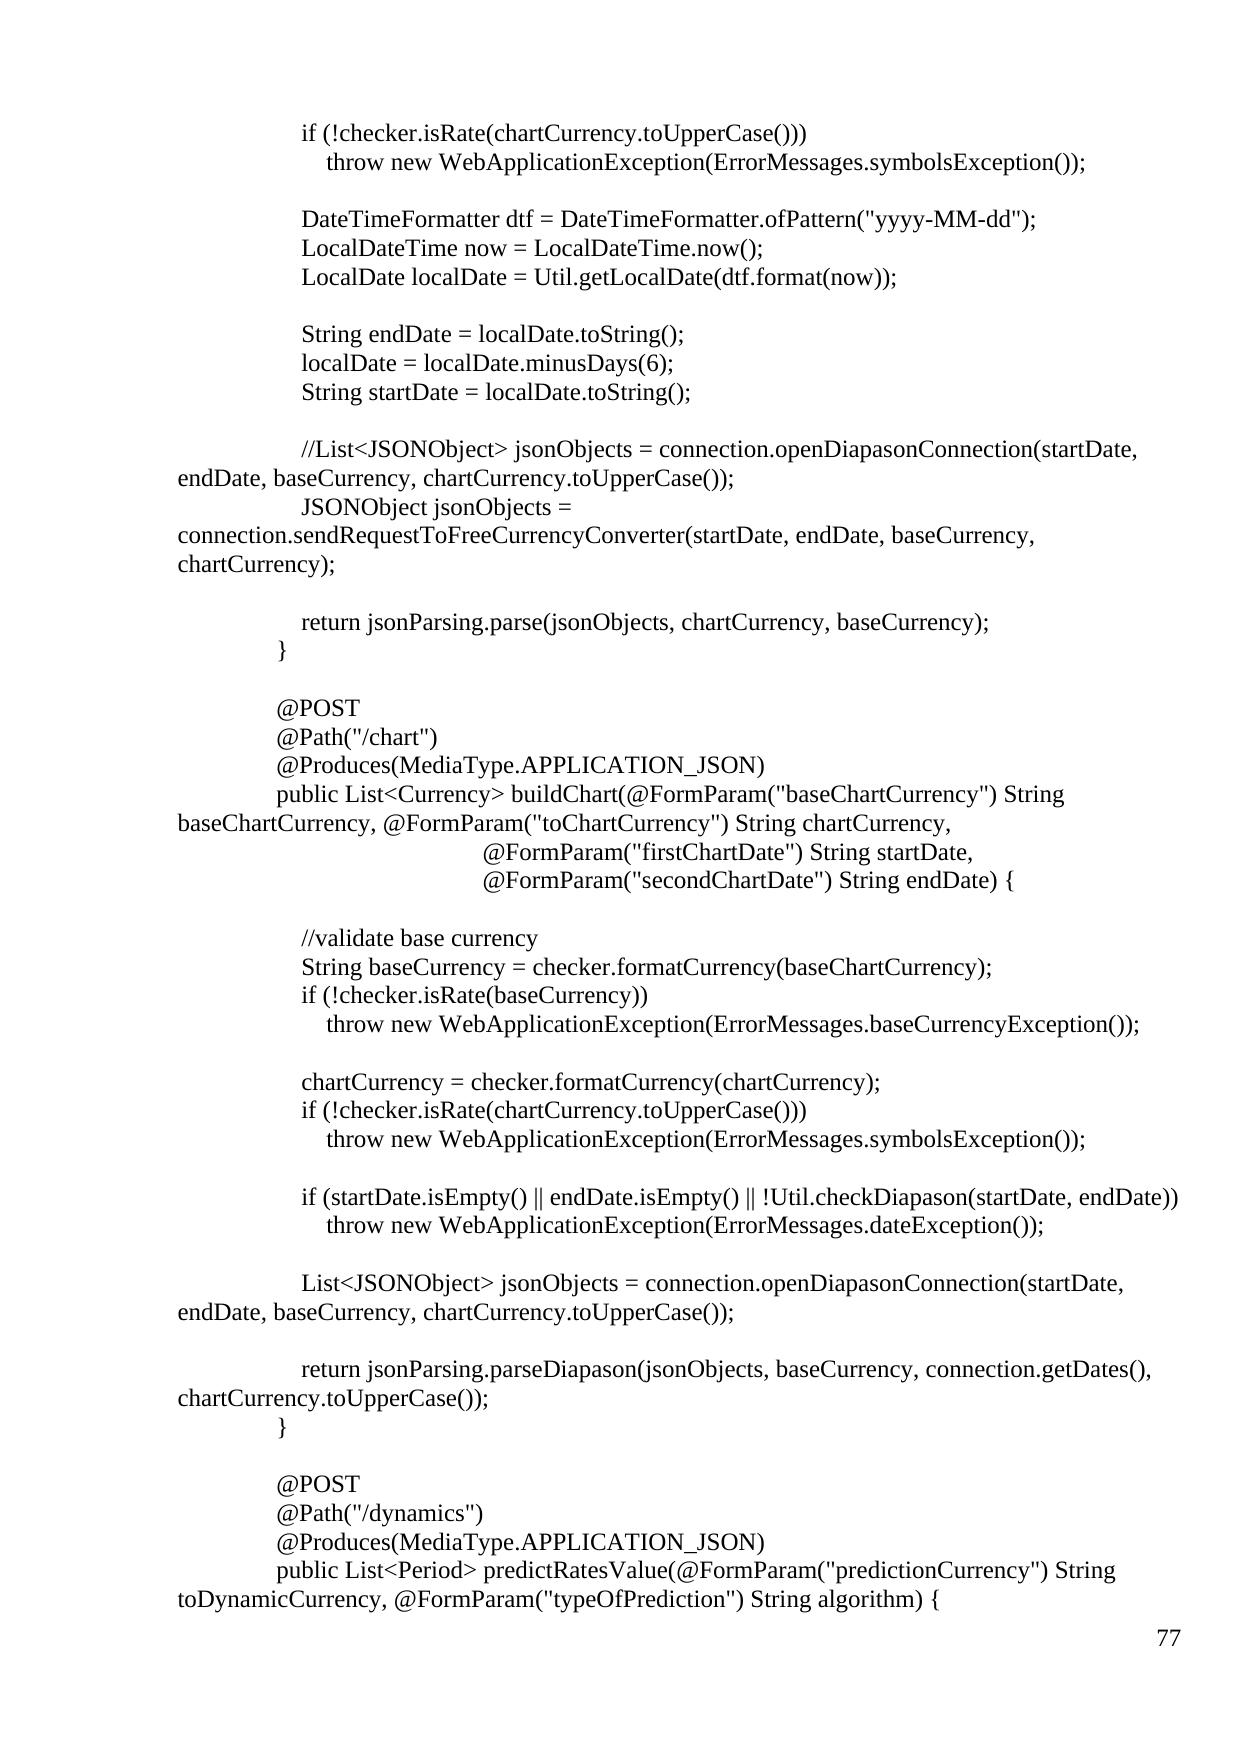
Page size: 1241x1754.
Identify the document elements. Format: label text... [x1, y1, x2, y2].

text if (startDate.isEmpty() || endDate.isEmpty() || !Util.checkDiapason(startDate, endDate)) [177, 1182, 1181, 1211]
text return jsonParsing.parseDiapason(jsonObjects, baseCurrency, connection.getDates(), chartCurrency.toUpperCase()); [177, 1354, 1181, 1412]
text //List<JSONObject> jsonObjects = connection.openDiapasonConnection(startDate, endDate, baseCurrency, chartCurrency.toUpperCase()); [177, 434, 1181, 492]
text @Path("/chart") [177, 722, 1181, 751]
text //validate base currency [177, 923, 1181, 952]
text throw new WebApplicationException(ErrorMessages.symbolsException()); [177, 147, 1181, 176]
text LocalDate localDate = Util.getLocalDate(dtf.format(now)); [177, 262, 1181, 291]
text if (!checker.isRate(baseCurrency)) [177, 981, 1181, 1009]
text public List<Period> predictRatesValue(@FormParam("predictionCurrency") String toDynamicCurrency, @FormParam("typeOfPrediction") String algorithm) { [177, 1556, 1181, 1613]
text String baseCurrency = checker.formatCurrency(baseChartCurrency); [177, 952, 1181, 981]
text String endDate = localDate.toString(); [177, 319, 1181, 348]
text @POST [177, 1469, 1181, 1498]
text @FormParam("firstChartDate") String startDate, [177, 837, 1181, 866]
text @POST [177, 693, 1181, 722]
text LocalDateTime now = LocalDateTime.now(); [177, 233, 1181, 262]
text if (!checker.isRate(chartCurrency.toUpperCase())) [177, 118, 1181, 147]
text chartCurrency = checker.formatCurrency(chartCurrency); [177, 1067, 1181, 1096]
text @FormParam("secondChartDate") String endDate) { [177, 866, 1181, 894]
text throw new WebApplicationException(ErrorMessages.symbolsException()); [177, 1124, 1181, 1153]
text @Produces(MediaType.APPLICATION_JSON) [177, 1527, 1181, 1556]
text DateTimeFormatter dtf = DateTimeFormatter.ofPattern("yyyy-MM-dd"); [177, 204, 1181, 233]
text JSONObject jsonObjects = connection.sendRequestToFreeCurrencyConverter(startDate, endDate, baseCurrency, chartCurrency); [177, 492, 1181, 578]
text localDate = localDate.minusDays(6); [177, 348, 1181, 377]
text throw new WebApplicationException(ErrorMessages.baseCurrencyException()); [177, 1009, 1181, 1038]
text public List<Currency> buildChart(@FormParam("baseChartCurrency") String baseChartCurrency, @FormParam("toChartCurrency") String chartCurrency, [177, 779, 1181, 837]
text @Produces(MediaType.APPLICATION_JSON) [177, 751, 1181, 779]
text if (!checker.isRate(chartCurrency.toUpperCase())) [177, 1096, 1181, 1124]
text @Path("/dynamics") [177, 1498, 1181, 1527]
text List<JSONObject> jsonObjects = connection.openDiapasonConnection(startDate, endDate, baseCurrency, chartCurrency.toUpperCase()); [177, 1268, 1181, 1326]
text } [177, 1412, 1181, 1441]
text String startDate = localDate.toString(); [177, 377, 1181, 406]
text } [177, 636, 1181, 664]
text throw new WebApplicationException(ErrorMessages.dateException()); [177, 1211, 1181, 1239]
text return jsonParsing.parse(jsonObjects, chartCurrency, baseCurrency); [177, 607, 1181, 636]
